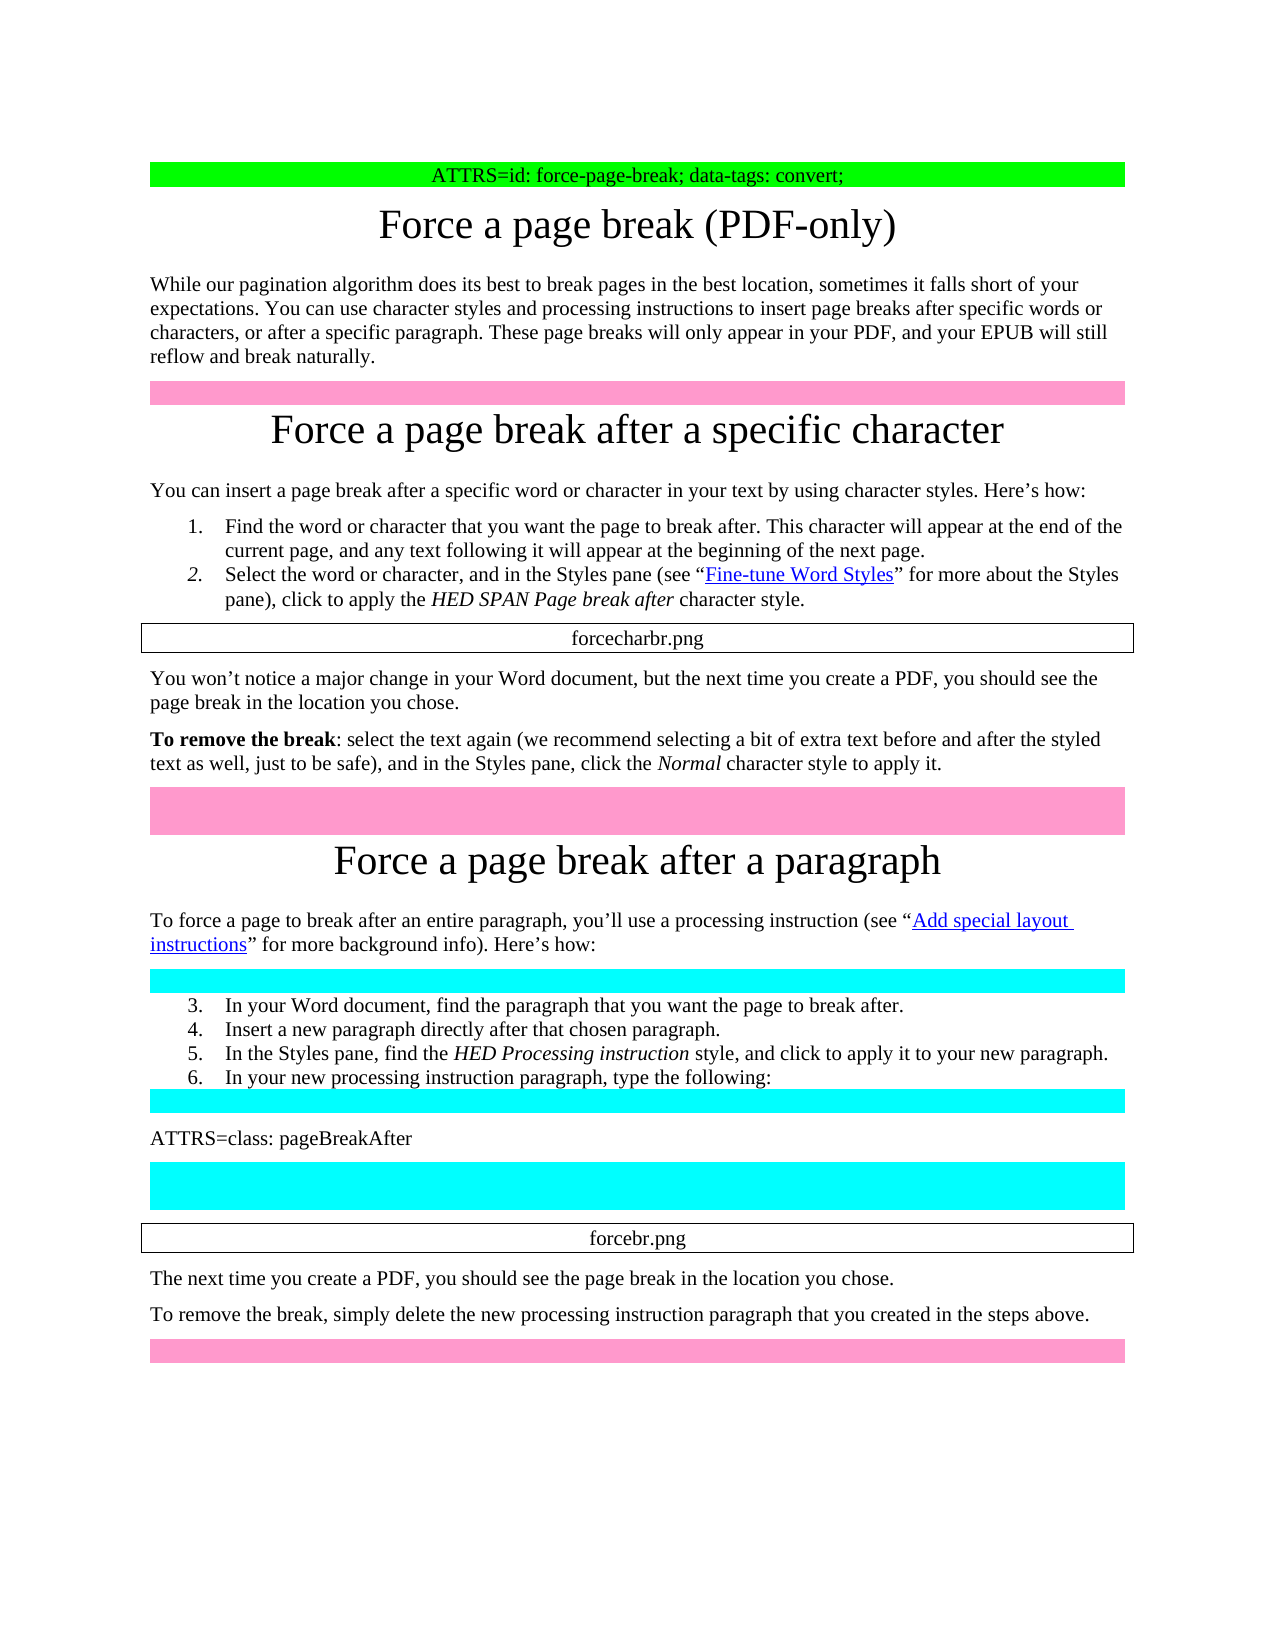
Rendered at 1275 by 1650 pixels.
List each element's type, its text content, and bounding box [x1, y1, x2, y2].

list Insert a new paragraph directly after that chosen paragraph. [187, 1017, 1125, 1041]
list In your new processing instruction paragraph, type the following: [187, 1065, 1125, 1089]
text forcecharbr.png [142, 624, 1133, 652]
text The next time you create a PDF, you should see the page break in the location you chose. [150, 1266, 1125, 1290]
text forcebr.png [142, 1224, 1133, 1252]
text To force a page to break after an entire paragraph, you’ll use a processing instruction (see “Add special layout instructions” for more background info). Here’s how: [150, 908, 1125, 956]
list Select the word or character, and in the Styles pane (see “Fine-tune Word Styles” for more about the Styles pane), click to apply the HED SPAN Page break after character style. [187, 562, 1125, 611]
list In the Styles pane, find the HED Processing instruction style, and click to apply it to your new paragraph. [187, 1041, 1125, 1065]
text You can insert a page break after a specific word or character in your text by using character styles. Here’s how: [150, 478, 1125, 502]
text ATTRS=class: pageBreakAfter [150, 1126, 1125, 1150]
text While our pagination algorithm does its best to break pages in the best location, sometimes it falls short of your expectations. You can use character styles and processing instructions to insert page breaks after specific words or characters, or after a specific paragraph. These page breaks will only appear in your PDF, and your EPUB will still reflow and break naturally. [150, 272, 1125, 368]
title Force a page break after a specific character [150, 405, 1125, 453]
text To remove the break, simply delete the new processing instruction paragraph that you created in the steps above. [150, 1302, 1125, 1326]
list Find the word or character that you want the page to break after. This character will appear at the end of the current page, and any text following it will appear at the beginning of the next page. [187, 514, 1125, 562]
text You won’t notice a major change in your Word document, but the next time you create a PDF, you should see the page break in the location you chose. [150, 666, 1125, 714]
title Force a page break (PDF-only) [150, 199, 1125, 247]
text ATTRS=id: force-page-break; data-tags: convert; [150, 162, 1125, 187]
text To remove the break: select the text again (we recommend selecting a bit of extra text before and after the styled text as well, just to be safe), and in the Styles pane, click the Normal character style to apply it. [150, 726, 1125, 774]
list In your Word document, find the paragraph that you want the page to break after. [187, 993, 1125, 1017]
title Force a page break after a paragraph [150, 835, 1125, 883]
